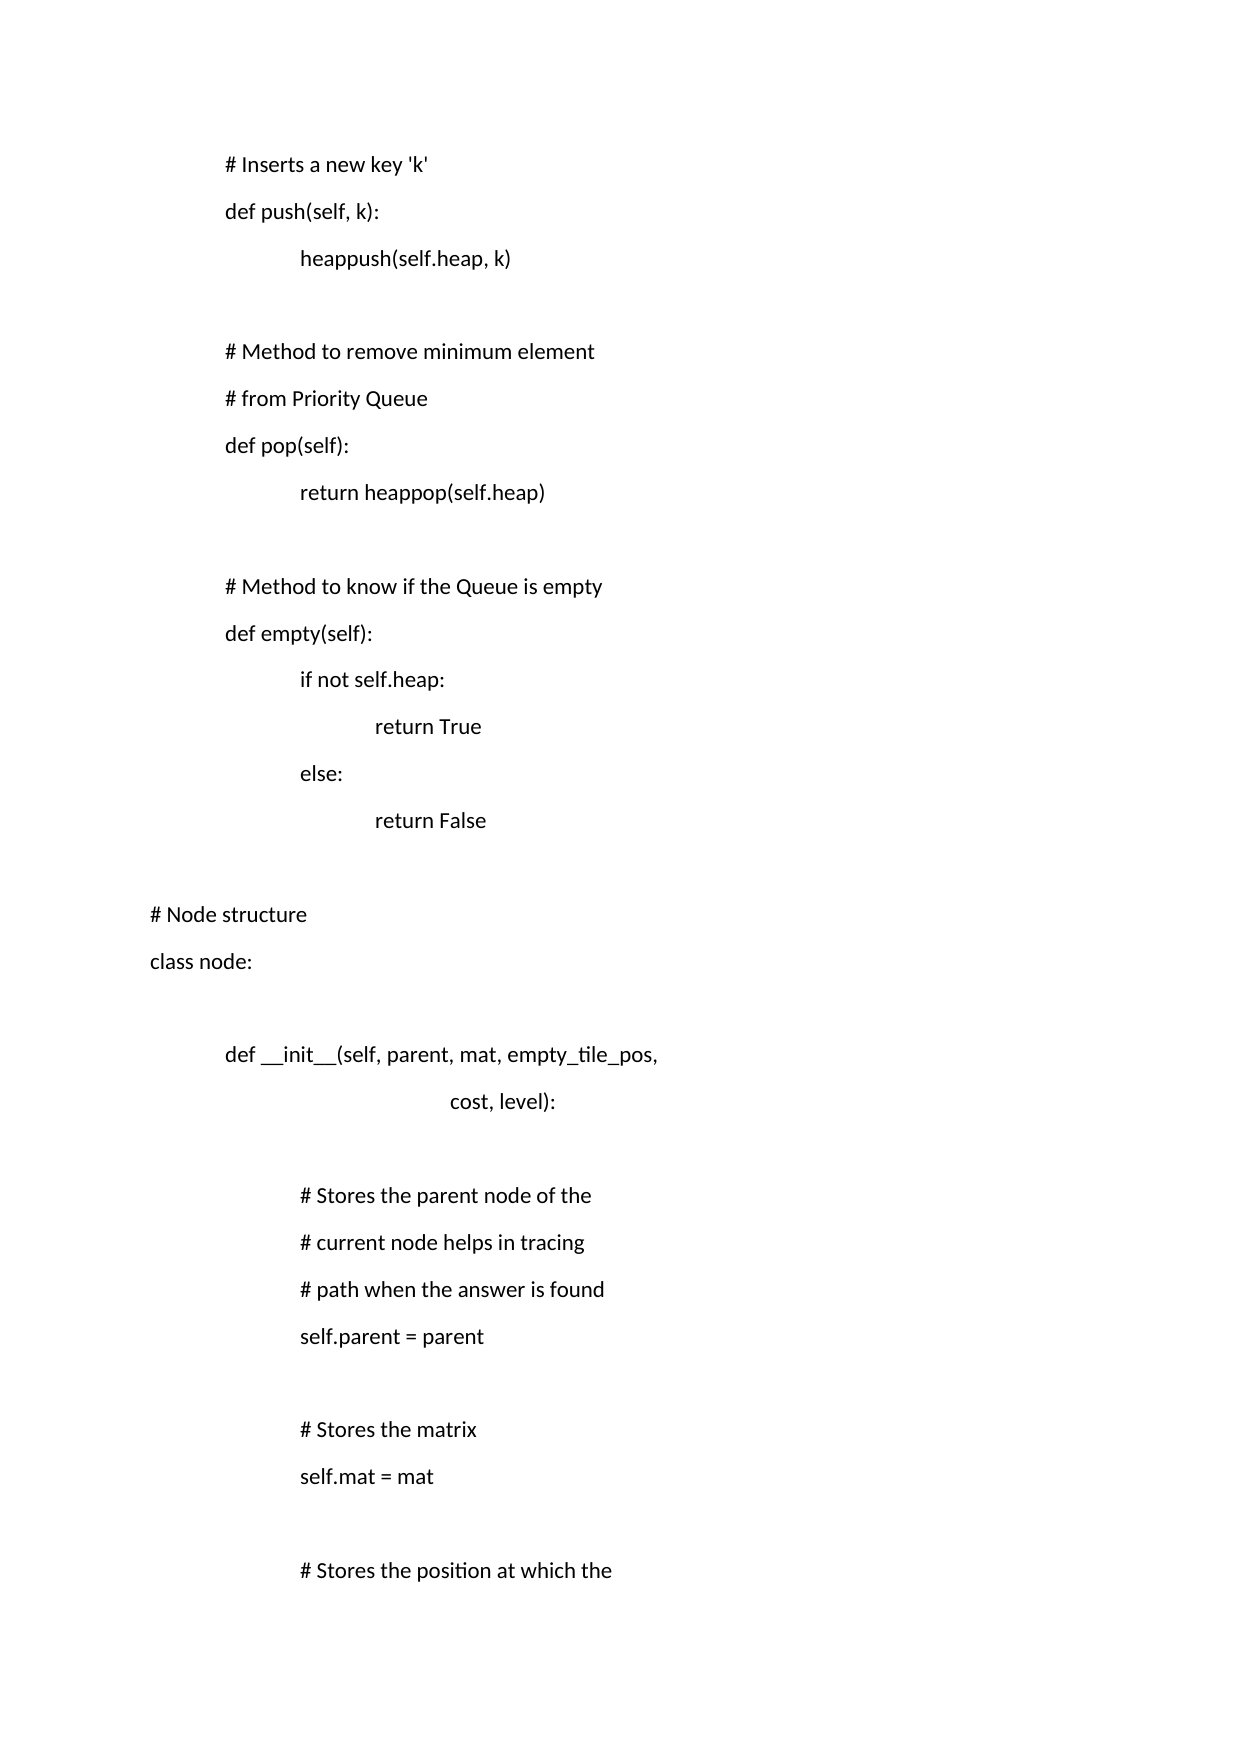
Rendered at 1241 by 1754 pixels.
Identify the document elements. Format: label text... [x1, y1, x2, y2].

text class node: [150, 947, 1090, 975]
text else: [150, 759, 1090, 787]
text # Node structure [150, 900, 1090, 928]
text # current node helps in tracing [150, 1228, 1090, 1256]
text # Method to know if the Queue is empty [150, 572, 1090, 600]
text # Inserts a new key 'k' [150, 150, 1090, 178]
text cost, level): [150, 1087, 1090, 1116]
text # Stores the parent node of the [150, 1181, 1090, 1209]
text self.parent = parent [150, 1322, 1090, 1350]
text # Method to remove minimum element [150, 337, 1090, 366]
text # path when the answer is found [150, 1275, 1090, 1303]
text return False [150, 806, 1090, 834]
text def __init__(self, parent, mat, empty_tile_pos, [150, 1041, 1090, 1069]
text # Stores the matrix [150, 1416, 1090, 1444]
text def pop(self): [150, 431, 1090, 459]
text # from Priority Queue [150, 384, 1090, 412]
text return heappop(self.heap) [150, 478, 1090, 506]
text # Stores the position at which the [150, 1556, 1090, 1584]
text self.mat = mat [150, 1462, 1090, 1491]
text def empty(self): [150, 619, 1090, 647]
text return True [150, 712, 1090, 741]
text heappush(self.heap, k) [150, 244, 1090, 272]
text if not self.heap: [150, 666, 1090, 694]
text def push(self, k): [150, 197, 1090, 225]
